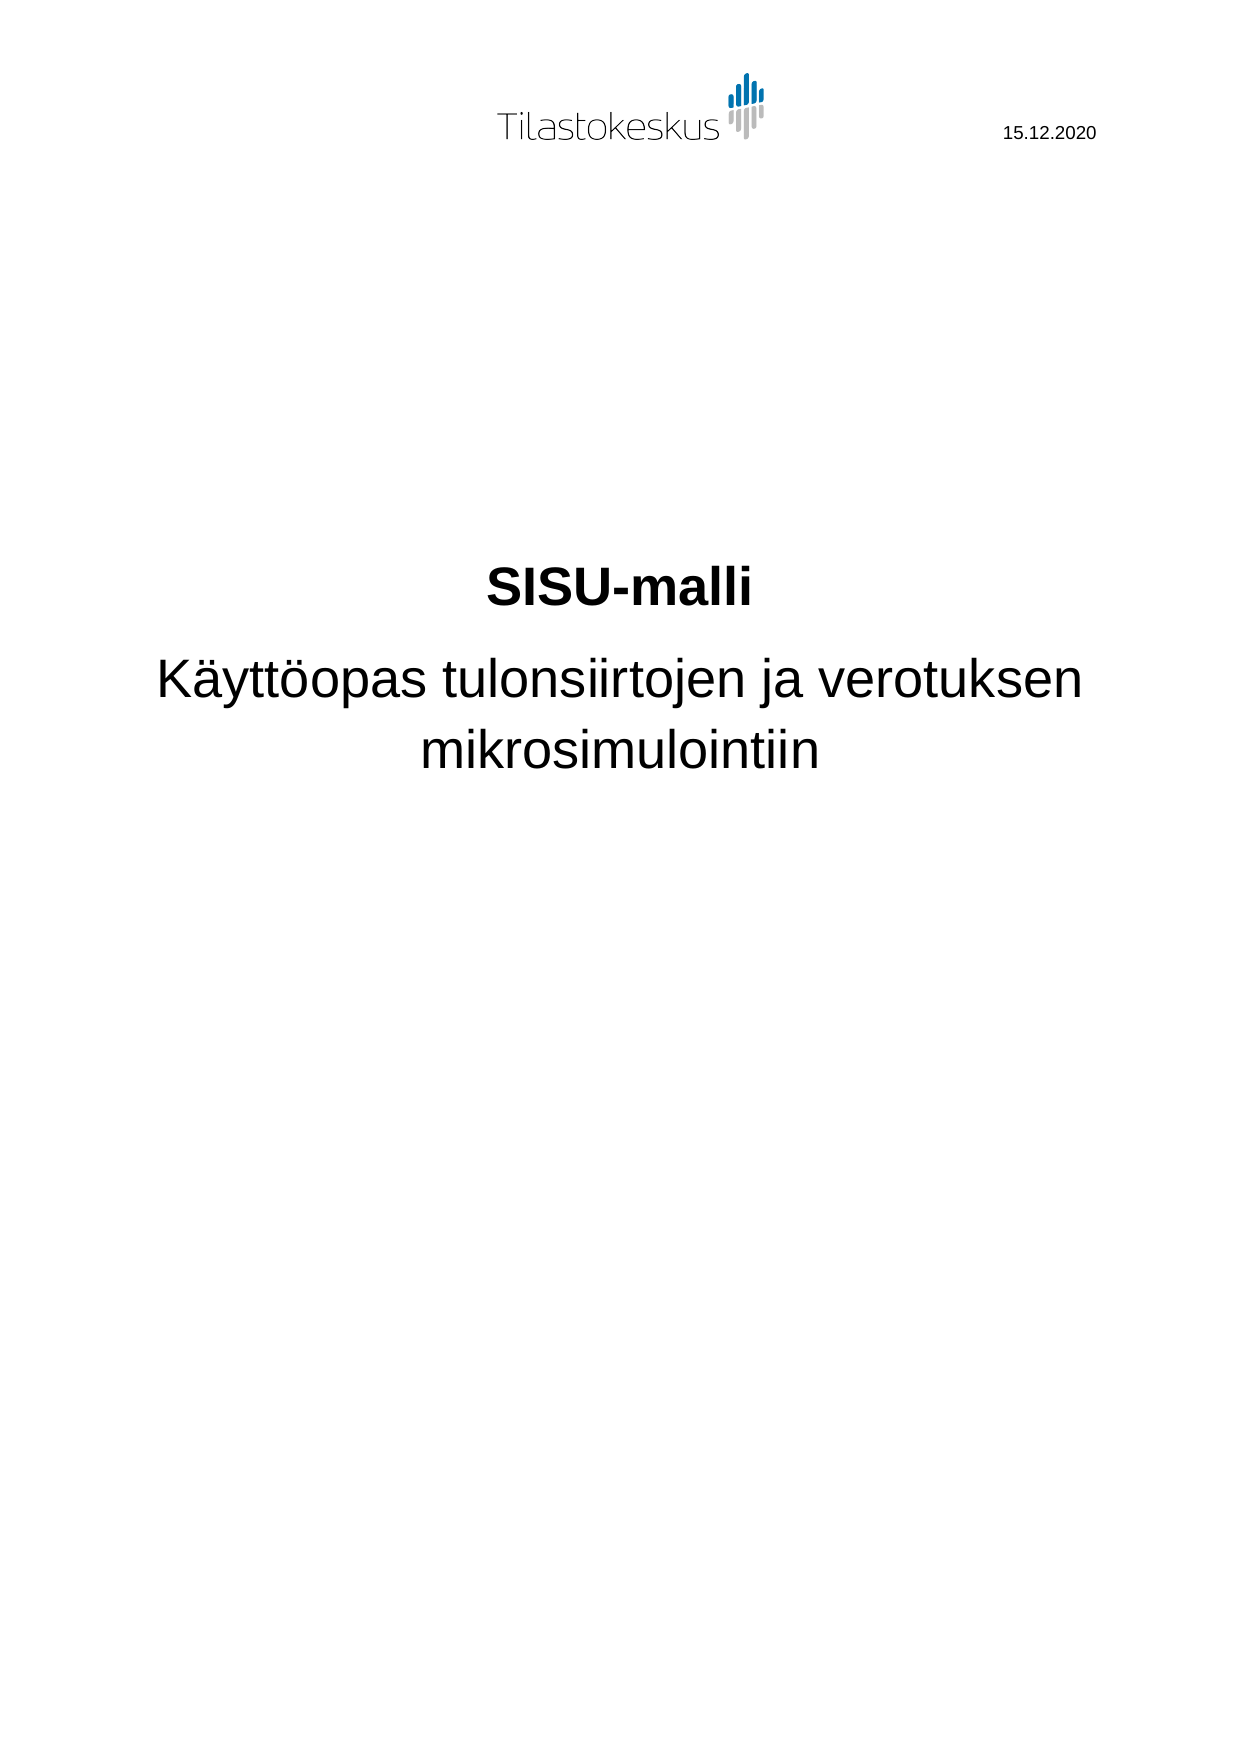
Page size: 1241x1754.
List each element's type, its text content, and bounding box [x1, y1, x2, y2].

text SISU-malli [118, 554, 1122, 616]
picture [497, 73, 764, 140]
text Käyttöopas tulonsiirtojen ja verotuksen mikrosimulointiin [118, 646, 1122, 780]
